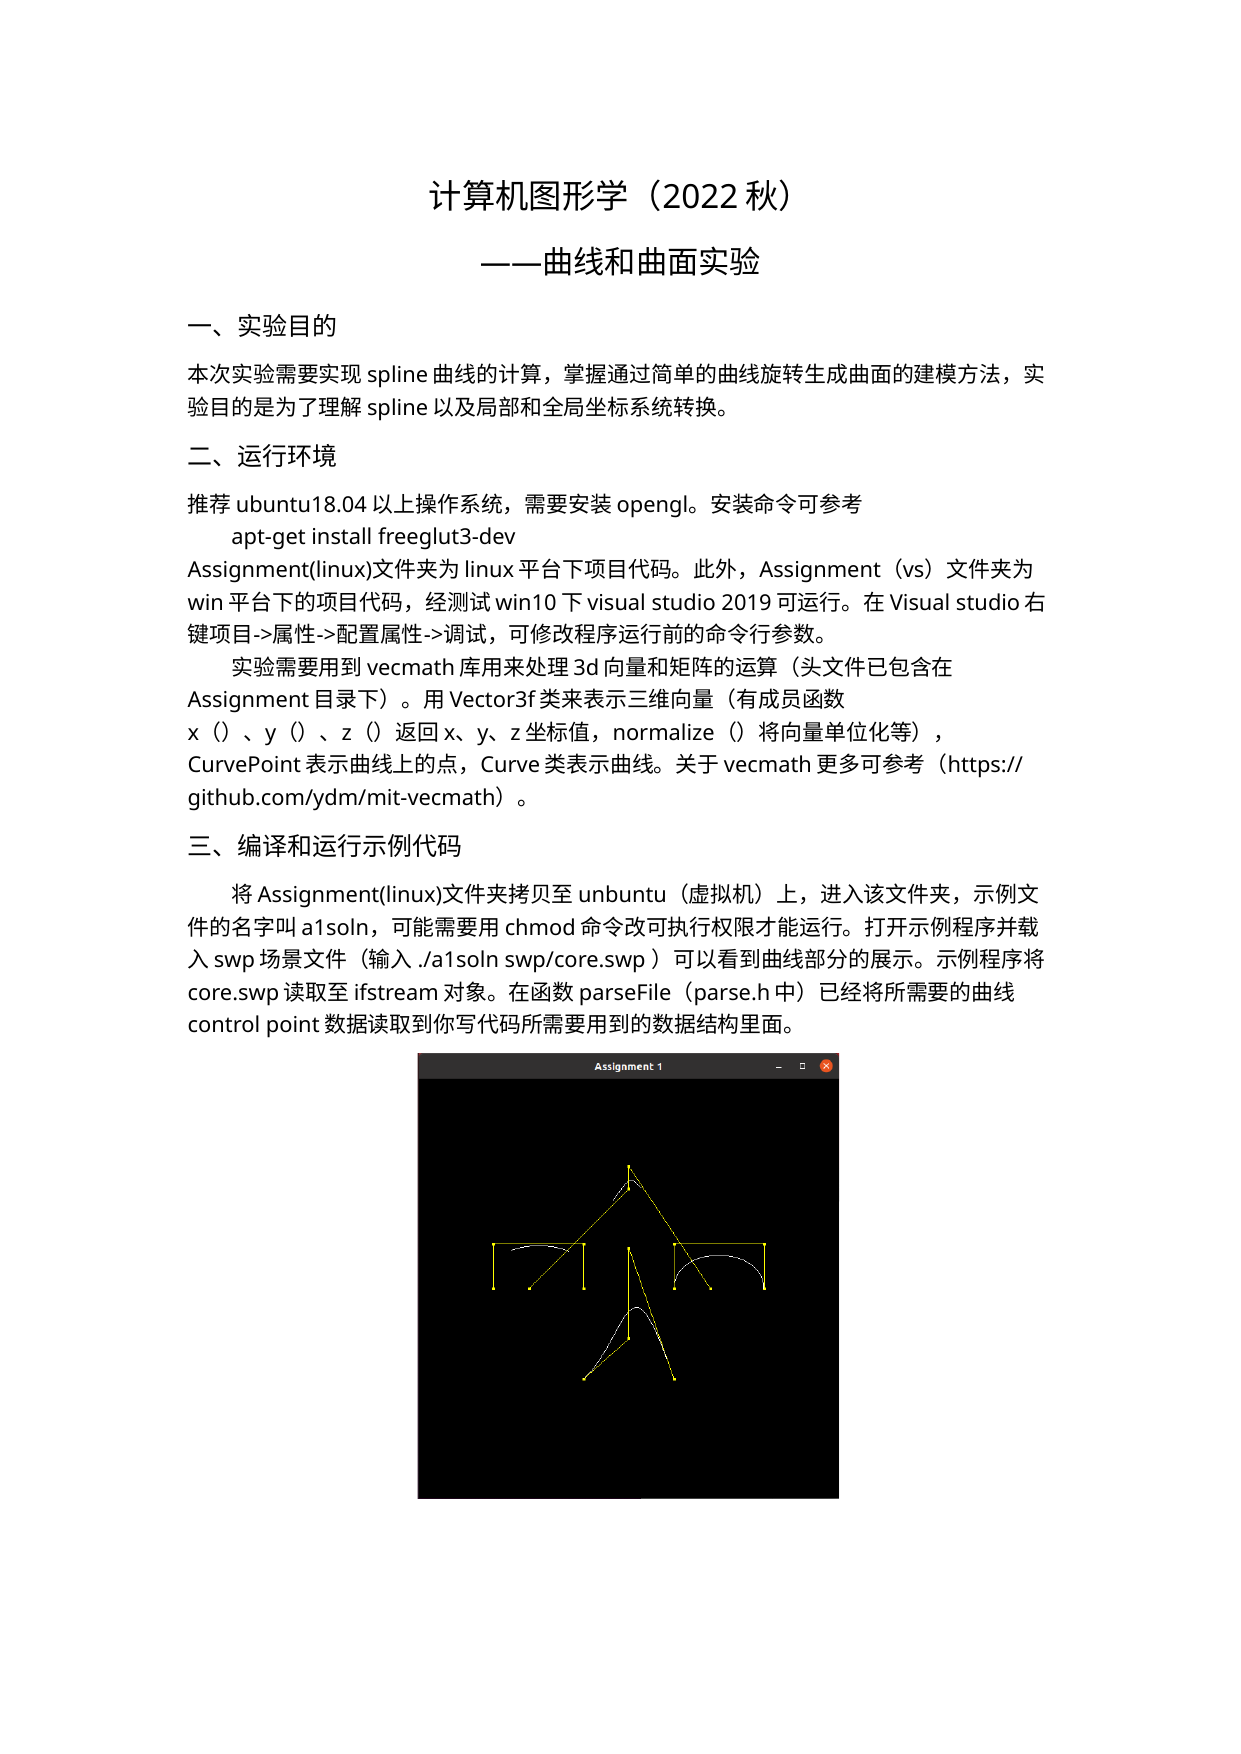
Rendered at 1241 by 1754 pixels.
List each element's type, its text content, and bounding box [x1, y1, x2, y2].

text 计算机图形学（2022秋） [187, 162, 1053, 227]
text 将Assignment(linux)文件夹拷贝至unbuntu（虚拟机）上，进入该文件夹，示例文件的名字叫a1soln，可能需要用chmod命令改可执行权限才能运行。打开示例程序并载入swp场景文件（输入 ./a1soln swp/core.swp ）可以看到曲线部分的展示。示例程序将core.swp读取至ifstream对象。在函数parseFile（parse.h中）已经将所需要的曲线control point数据读取到你写代码所需要用到的数据结构里面。 [187, 877, 1053, 1039]
text 本次实验需要实现spline曲线的计算，掌握通过简单的曲线旋转生成曲面的建模方法，实验目的是为了理解spline以及局部和全局坐标系统转换。 [187, 357, 1053, 422]
list 三、编译和运行示例代码 [187, 812, 1053, 877]
list apt-get install freeglut3-dev [187, 519, 1053, 552]
list 推荐ubuntu18.04以上操作系统，需要安装opengl。安装命令可参考 [187, 487, 1053, 519]
list 二、运行环境 [187, 422, 1053, 487]
list 一、实验目的 [187, 292, 1053, 357]
text 实验需要用到vecmath库用来处理3d向量和矩阵的运算（头文件已包含在Assignment目录下）。用Vector3f类来表示三维向量（有成员函数x（）、y（）、z（）返回x、y、z坐标值，normalize（）将向量单位化等），CurvePoint表示曲线上的点，Curve类表示曲线。关于vecmath更多可参考（https://github.com/ydm/mit-vecmath）。 [187, 649, 1053, 812]
picture [417, 1053, 840, 1499]
text Assignment(linux)文件夹为linux平台下项目代码。此外，Assignment（vs）文件夹为win平台下的项目代码，经测试win10下visual studio 2019可运行。在Visual studio右键项目->属性->配置属性->调试，可修改程序运行前的命令行参数。 [187, 552, 1053, 649]
text ——曲线和曲面实验 [187, 227, 1053, 292]
